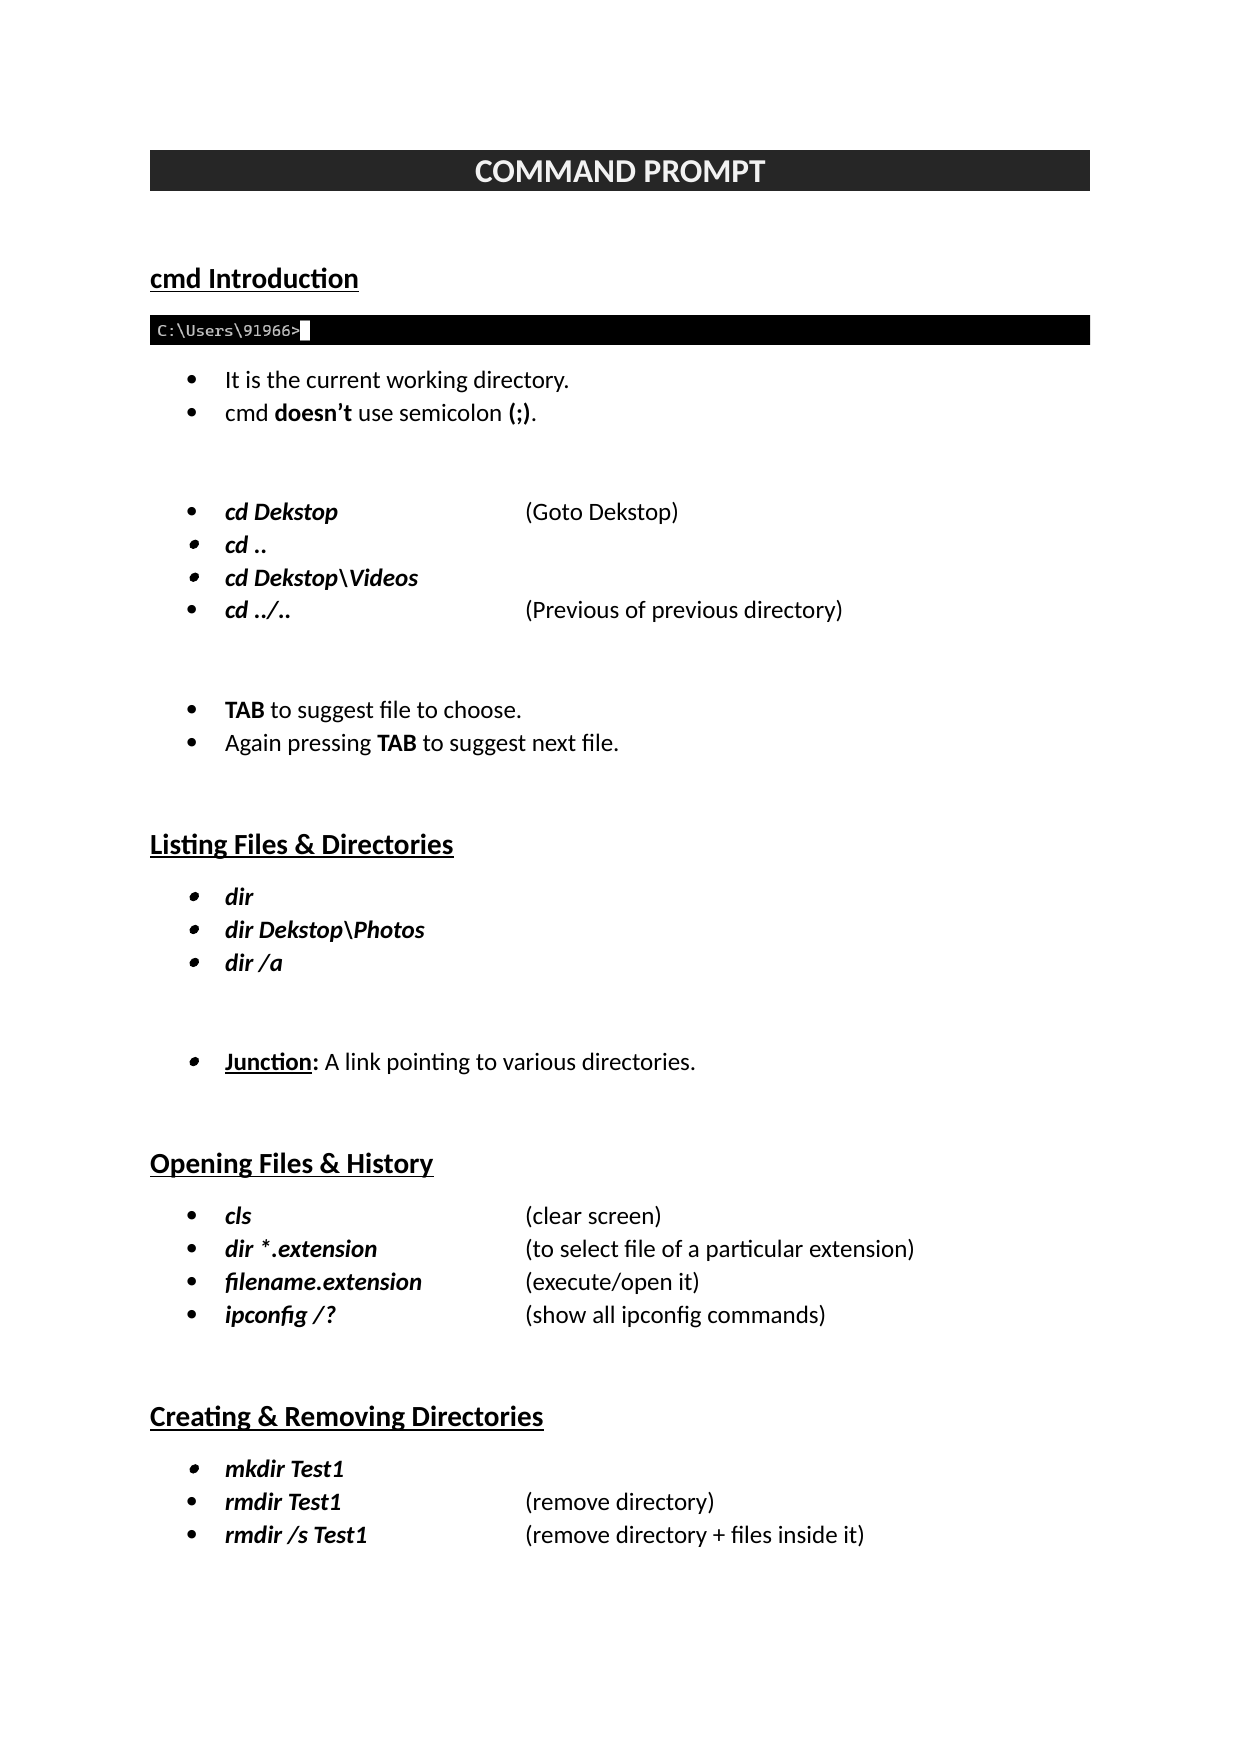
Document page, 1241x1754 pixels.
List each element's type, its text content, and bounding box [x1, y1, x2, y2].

list cd .. [187, 529, 1090, 559]
list cls (clear screen) [187, 1200, 1090, 1231]
list Junction: A link pointing to various directories. [187, 1046, 1090, 1077]
list It is the current working directory. [187, 364, 1090, 394]
text cmd Introduction [150, 260, 1090, 296]
list ipconfig /? (show all ipconfig commands) [187, 1299, 1090, 1329]
list cd Dekstop\Videos [187, 562, 1090, 592]
list cd Dekstop (Goto Dekstop) [187, 496, 1090, 526]
text Creating & Removing Directories [150, 1398, 1090, 1434]
list dir [187, 881, 1090, 912]
list cd ../.. (Previous of previous directory) [187, 595, 1090, 625]
text Opening Files & History [150, 1145, 1090, 1181]
list dir Dekstop\Photos [187, 914, 1090, 944]
list cmd doesn’t use semicolon (;). [187, 397, 1090, 427]
list filename.extension (execute/open it) [187, 1266, 1090, 1297]
list TAB to suggest file to choose. [187, 694, 1090, 724]
list rmdir Test1 (remove directory) [187, 1486, 1090, 1517]
text Listing Files & Directories [150, 826, 1090, 862]
list dir *.extension (to select file of a particular extension) [187, 1233, 1090, 1264]
list mkdir Test1 [187, 1453, 1090, 1484]
list Again pressing TAB to suggest next file. [187, 727, 1090, 757]
picture [150, 315, 1091, 345]
list rmdir /s Test1 (remove directory + files inside it) [187, 1519, 1090, 1550]
list dir /a [187, 947, 1090, 977]
text COMMAND PROMPT [150, 150, 1090, 191]
